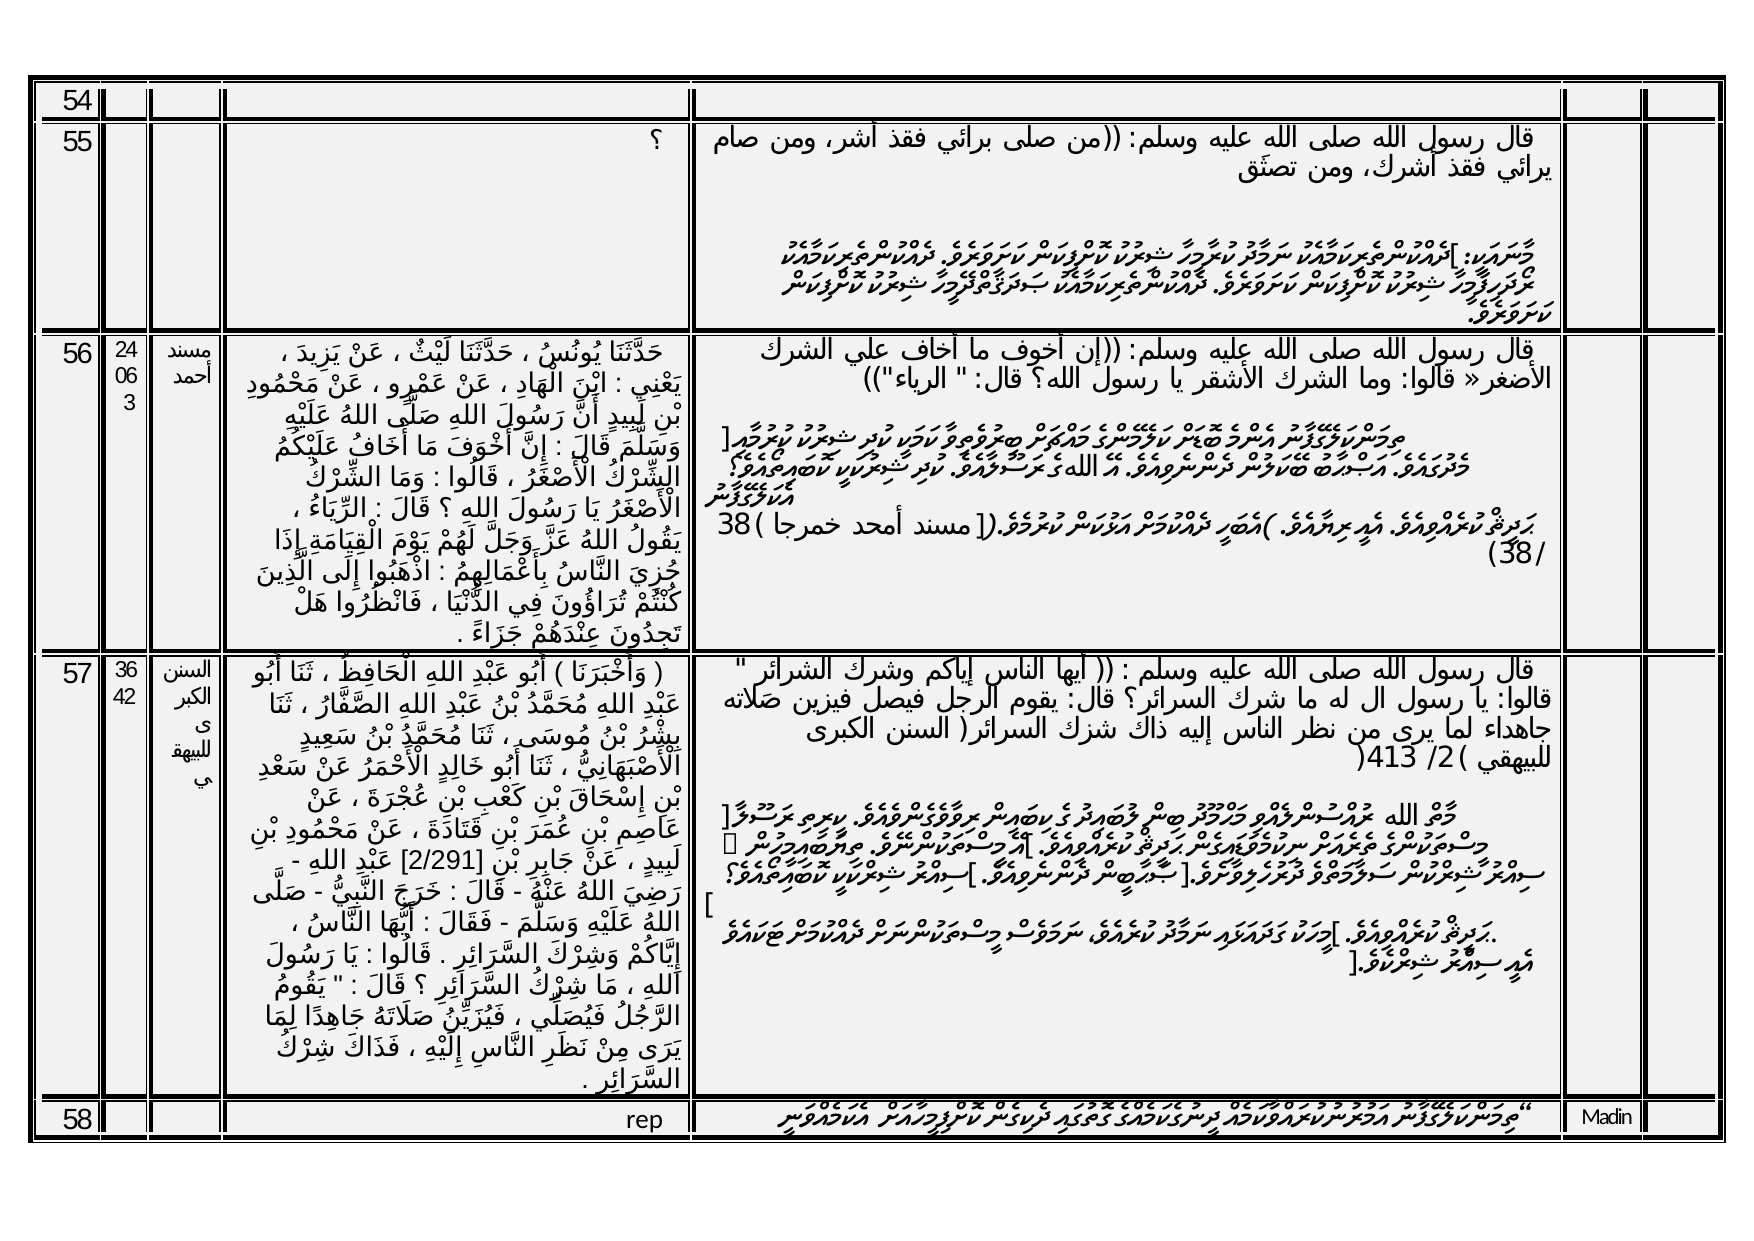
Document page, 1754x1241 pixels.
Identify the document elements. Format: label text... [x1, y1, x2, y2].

table_cell قال رسول الله صلى الله عليه وسلم: ((من صلى برائي فقذ أشر، ومن صام يرائي فقذ أشرك، ومن تصثَق މާނައަކީ: ]ދެއްކުންތެރިކަމާއެކު ނަމާދު ކުރާމީހާ ޝިރުކު ކޮށްފިކަން ކަށަވަރެވެ. ދެއްކުންތެރިކަމާއެކު ރޯދަހިފާމީހާ ޝިރުކު ކޮށްފިކަން ކަށަވަރެވެ. ދެއްކުންތެރިކަމާއެކު ޞަދަޤާތްދޭމީހާ ޝިރުކު ކޮށްފިކަން ކަށަވަރެވެ. [696, 124, 1560, 328]
table_cell [1567, 336, 1640, 649]
table_cell [33, 328, 102, 649]
table_cell [102, 80, 149, 116]
table_cell [106, 124, 146, 328]
table_cell السنن الكبرى للبيهقي [153, 657, 219, 1094]
table_cell [1644, 328, 1722, 649]
table_cell حَدَّثَنَا يُونُسُ ، حَدَّثَنَا لَيْثٌ ، عَنْ يَزِيدَ ، يَعْنِي : ابْنَ الْهَادِ ، عَنْ عَمْرٍو ، عَنْ مَحْمُودِ بْنِ لَبِيدٍ أَنَّ رَسُولَ اللهِ صَلَّى اللهُ عَلَيْهِ وَسَلَّمَ قَالَ : إِنَّ أَخْوَفَ مَا أَخَافُ عَلَيْكُمُ الشِّرْكُ الْأَصْغَرُ ، قَالُوا : وَمَا الشِّرْكُ الْأَصْغَرُ يَا رَسُولَ اللهِ ؟ قَالَ : الرِّيَاءُ ، يَقُولُ اللهُ عَزَّ وَجَلَّ لَهُمْ يَوْمَ الْقِيَامَةِ إِذَا جُزِيَ النَّاسُ بِأَعْمَالِهِمُ : اذْهَبُوا إِلَى الَّذِينَ كُنْتُمْ تُرَاؤُونَ فِي الدُّنْيَا ، فَانْظُرُوا هَلْ تَجِدُونَ عِنْدَهُمْ جَزَاءً . [227, 336, 688, 649]
table_cell [33, 80, 102, 116]
table_cell [150, 1094, 223, 1135]
table_cell [692, 80, 1563, 116]
table_cell [1644, 116, 1722, 328]
table_cell مسند أحمد [153, 336, 219, 649]
table_cell ؟ [227, 124, 688, 328]
table_cell [223, 80, 692, 116]
table_cell [33, 116, 102, 328]
table_cell قال رسول الله صلى الله عليه وسلم: ((إن أخوف ما أخاف علي الشرك الأضغر« قالوا: وما الشرك الأشقر يا رسول الله؟ قال: " الرياء")) ]ތިމަންކަލޭގެފާނު އެންމެ ބޮޑަށް ކަލޭމެންގެ މައްޗަށް ބިރުވެތިވާ ކަމަކީ ކުދި ޝިރުކު ކުރުމާއި މެދުގައެވެ. އަޞްޙާބު ބޭކަލުން ދެންނެވިއެވެ. އޭ اللهގެ ރަސޫލާއެވެ. ކުދި ޝިރުކަކީ ކޮބައިތޯއެވެ؟ އެކަލޭގެފާނު ޙަދީޘް ކުރެއްވިއެވެ. އެއީ ރިޔާއެވެ. )އެބަހީ ދެއްކުމަށް އަޅުކަން ކުރުމެވެ.([ مسند أمحد خمرجا )38 /38) [696, 336, 1560, 649]
table_cell [1567, 657, 1640, 1094]
table_cell [1564, 80, 1644, 116]
table_cell [102, 1094, 149, 1135]
table_cell [1644, 649, 1722, 1094]
table_cell قال رسول الله صلى الله عليه وسلم : (( أيها الناس إياكم وشرك الشرائر " قالوا: يا رسول ال له ما شرك السرائر؟ قال: يقوم الرجل فيصل فيزين صَلاته جاهداء لما يرى من نظر الناس إليه ذاك شزك السرائر( السنن الكبرى للبيهقي )2/ 413( ]މާތް الله ރުއްސުންލެއްވި މަޙްމޫދު ބިން ލުބައިދު ގެ ކިބައިން ރިވާވެގެންވެއެވެ. ކީރިތި ރަސޫލާ  މީސްތަކުންގެ ތެރެއަށް ނިކުމެވަޑައިގެން ޙަދީޘް ކުރެއްވިއެވެ. ]އޭ މީސްތަކުންނޭވެ. ތިޔަބައިމީހުން ސިއްރު ޝިރްކުން ސަލާމަތްވެ ދުރުހެލިވާށެވެ.[ ޞަޙާބީން ދެންނެވިއެވެ. ]ސިއްރު ޝިރްކަކީ ކޮބައިތޯއެވެ؟[ ޙަދީޘް ކުރެއްވިއެވެ. ]މީހަކު ގަދައަޅައި ނަމާދު ކުރެއެވެ، ނަމަވެސް މީސްތަކުންނަށް ދެއްކުމަށް ޓަކައެވެ. އެއީ ސިއްރު ޝިރްކެވެ.[ [696, 657, 1560, 1094]
table_cell [153, 124, 219, 328]
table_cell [692, 1094, 1563, 1135]
table_cell [1644, 1094, 1722, 1135]
table_cell [150, 80, 223, 116]
table_cell 3642 [106, 657, 146, 1094]
table_cell [1644, 83, 1718, 116]
table_cell 24063 [106, 336, 146, 649]
table_cell ( وَأَخْبَرَنَا ) أَبُو عَبْدِ اللهِ الْحَافِظُ ، ثَنَا أَبُو عَبْدِ اللهِ مُحَمَّدُ بْنُ عَبْدِ اللهِ الصَّفَّارُ ، ثَنَا بِشْرُ بْنُ مُوسَى ، ثَنَا مُحَمَّدُ بْنُ سَعِيدٍ الْأَصْبَهَانِيُّ ، ثَنَا أَبُو خَالِدٍ الْأَحْمَرُ عَنْ سَعْدِ بْنِ إِسْحَاقَ بْنِ كَعْبِ بْنِ عُجْرَةَ ، عَنْ عَاصِمِ بْنِ عُمَرَ بْنِ قَتَادَةَ ، عَنْ مَحْمُودِ بْنِ لَبِيدٍ ، عَنْ جَابِرِ بْنِ [2/291] عَبْدِ اللهِ - رَضِيَ اللهُ عَنْهُ - قَالَ : خَرَجَ النَّبِيُّ - صَلَّى اللهُ عَلَيْهِ وَسَلَّمَ - فَقَالَ : أَيُّهَا النَّاسُ ، إِيَّاكُمْ وَشِرْكَ السَّرَائِرِ . قَالُوا : يَا رَسُولَ اللهِ ، مَا شِرْكُ السَّرَائِرِ ؟ قَالَ : " يَقُومُ الرَّجُلُ فَيُصَلِّي ، فَيُزَيِّنُ صَلَاتَهُ جَاهِدًا لِمَا يَرَى مِنْ نَظَرِ النَّاسِ إِلَيْهِ ، فَذَاكَ شِرْكُ السَّرَائِرِ . [227, 657, 688, 1094]
table_cell [33, 1094, 102, 1135]
table_cell rep [223, 1094, 692, 1135]
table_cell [1564, 1094, 1644, 1135]
table_cell [33, 649, 102, 1094]
table_cell [1567, 124, 1640, 328]
